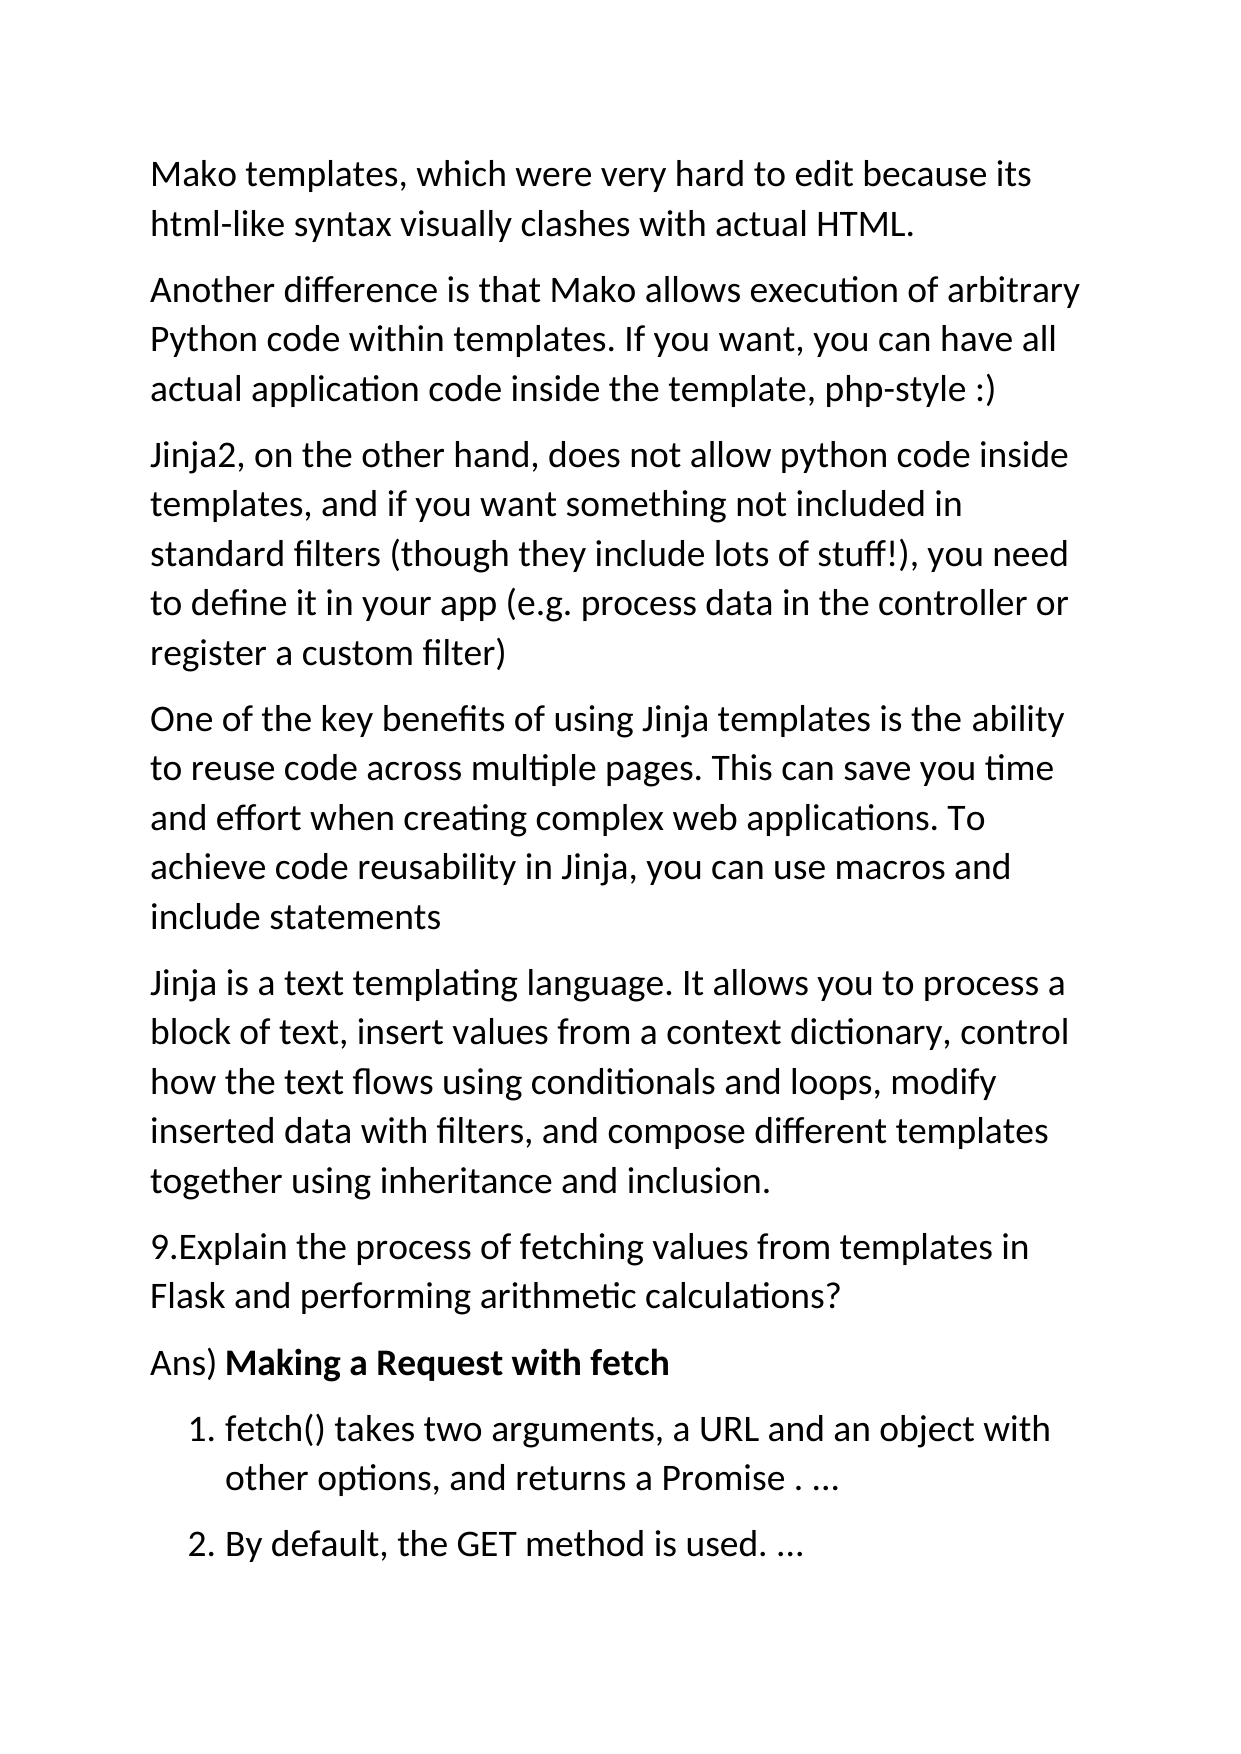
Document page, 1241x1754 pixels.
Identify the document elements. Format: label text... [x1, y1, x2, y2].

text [150, 150, 1090, 245]
list fetch() takes two arguments, a URL and an object with other options, and returns a Promise . ... [187, 1405, 1090, 1500]
text 9.Explain the process of fetching values from templates in Flask and performing arithmetic calculations? [150, 1223, 1090, 1318]
text Ans) Making a Request with fetch [150, 1338, 1090, 1384]
text Jinja2, on the other hand, does not allow python code inside templates, and if you want something not included in standard filters (though they include lots of stuff!), you need to define it in your app (e.g. process data in the controller or register a custom filter) [150, 431, 1090, 674]
text One of the key benefits of using Jinja templates is the ability to reuse code across multiple pages. This can save you time and effort when creating complex web applications. To achieve code reusability in Jinja, you can use macros and include statements [150, 695, 1090, 938]
text Another difference is that Mako allows execution of arbitrary Python code within templates. If you want, you can have all actual application code inside the template, php-style :) [150, 266, 1090, 410]
text Jinja is a text templating language. It allows you to process a block of text, insert values from a context dictionary, control how the text flows using conditionals and loops, modify inserted data with filters, and compose different templates together using inheritance and inclusion. [150, 959, 1090, 1203]
list By default, the GET method is used. ... [187, 1520, 1090, 1566]
